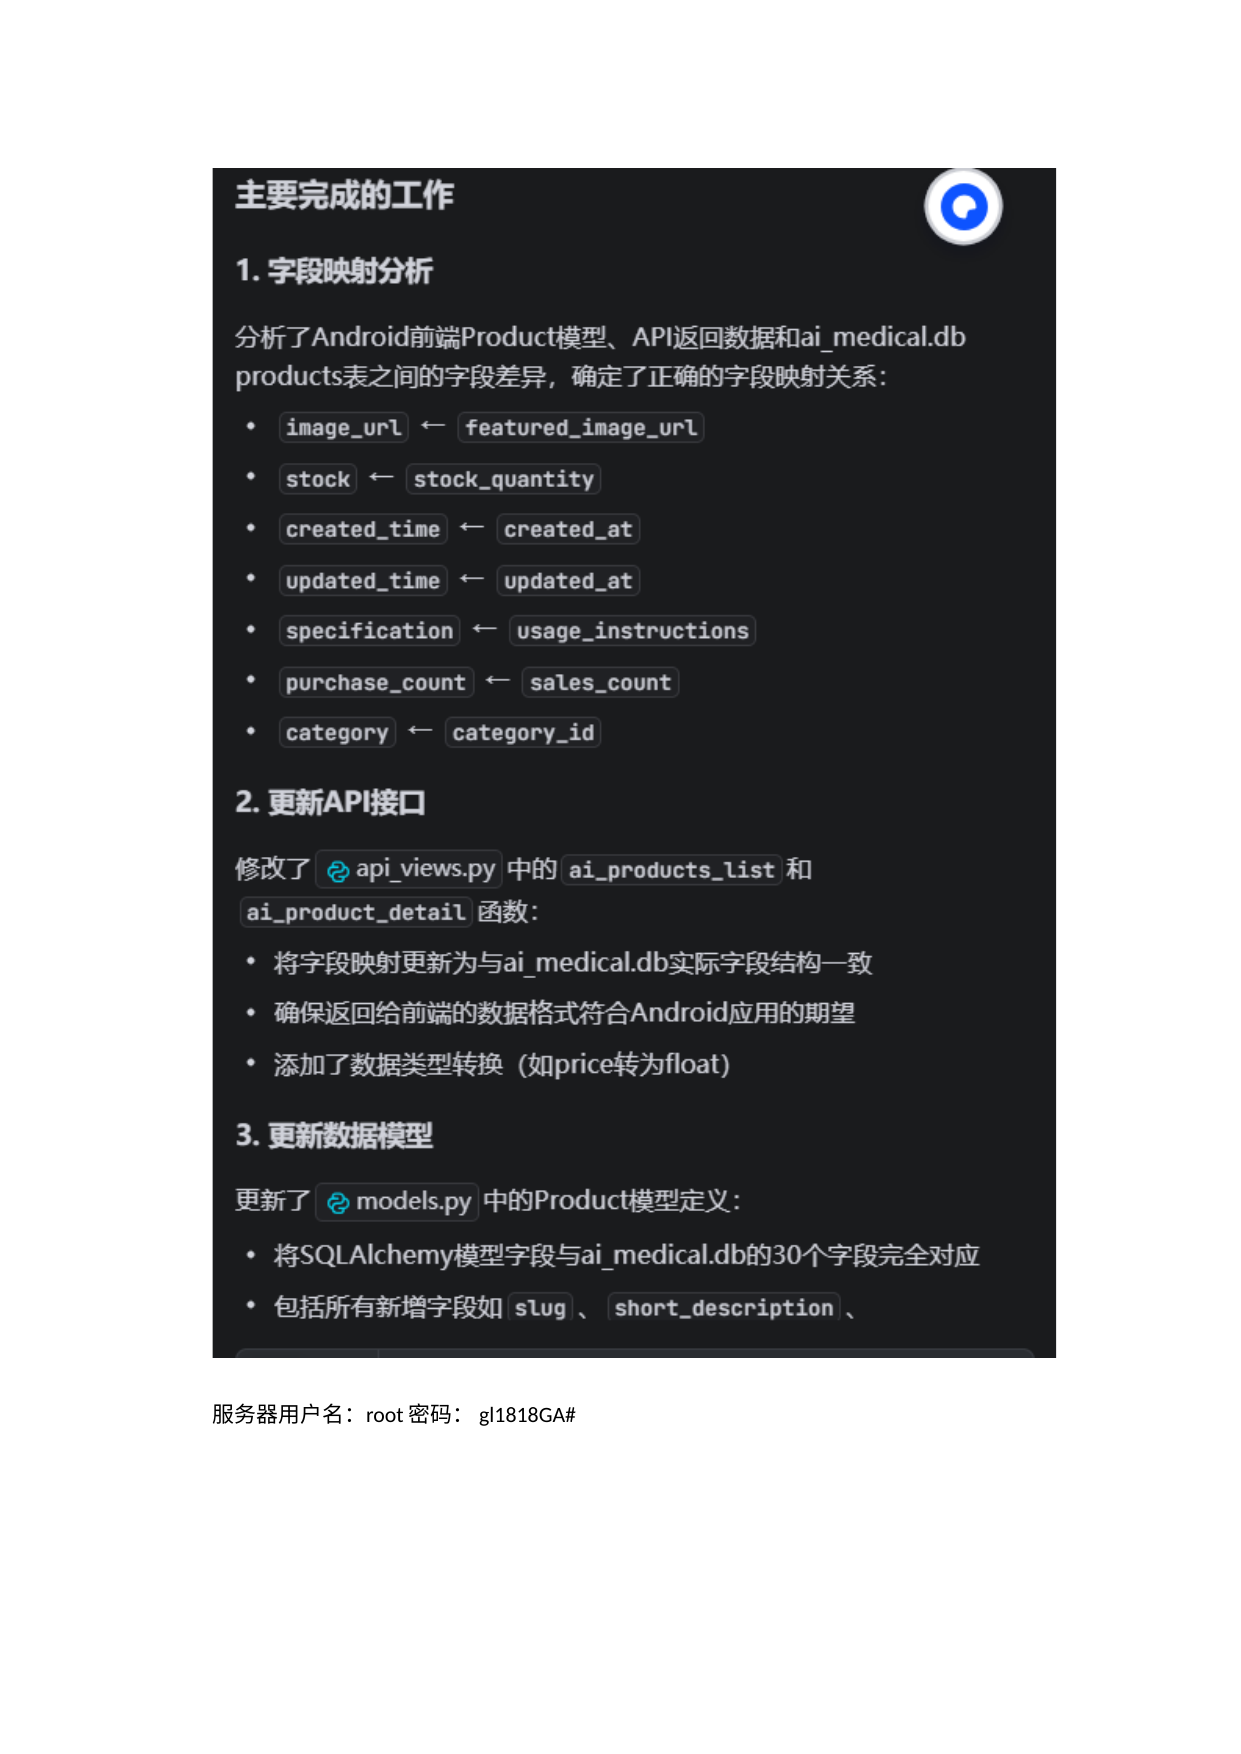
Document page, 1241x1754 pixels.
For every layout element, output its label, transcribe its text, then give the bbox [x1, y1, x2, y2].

picture [212, 168, 1057, 1358]
text 服务器用户名：root 密码： gl1818GA# [187, 1397, 1053, 1429]
